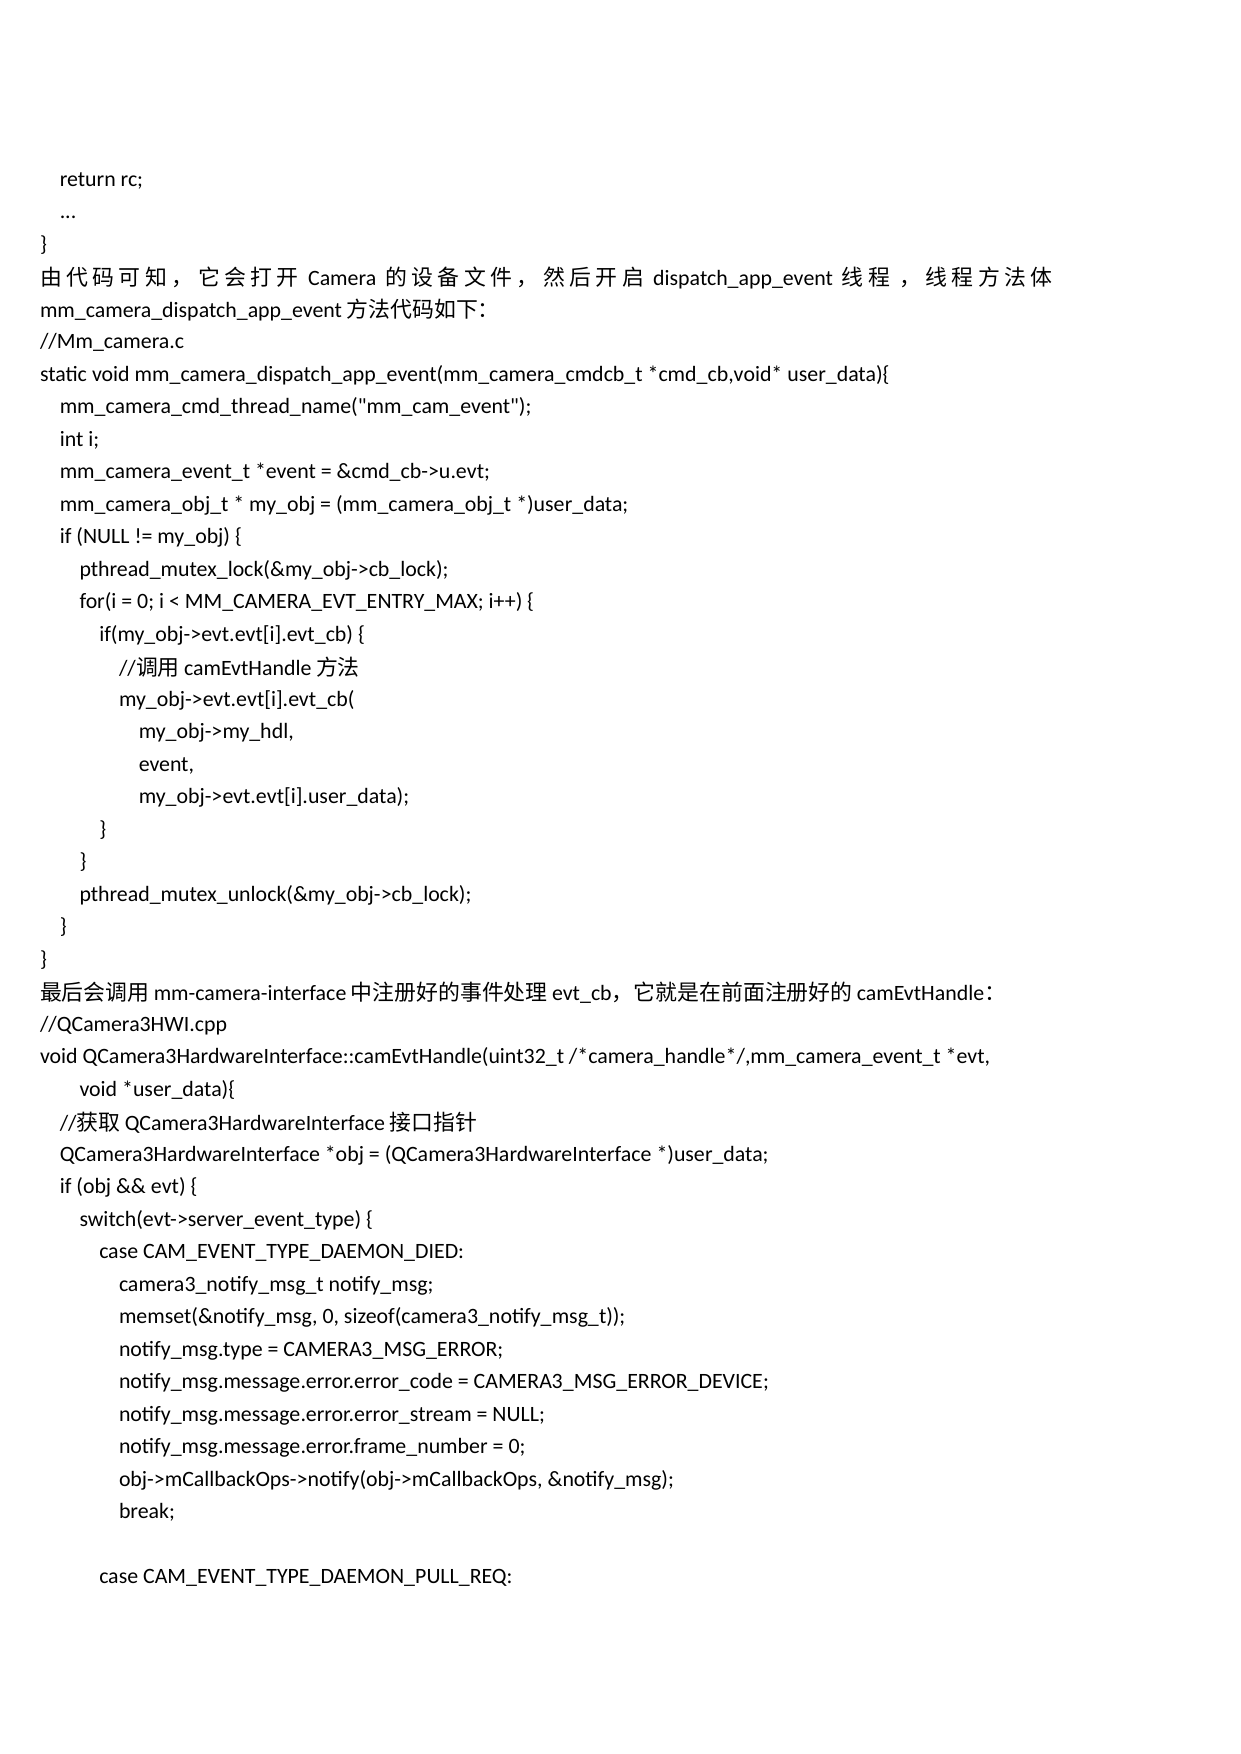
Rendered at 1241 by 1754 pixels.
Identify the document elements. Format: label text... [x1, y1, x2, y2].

text my_obj->my_hdl, [40, 714, 1053, 747]
text if (NULL != my_obj) { [40, 519, 1053, 552]
text camera3_notify_msg_t notify_msg; [40, 1267, 1053, 1299]
text void *user_data){ [40, 1072, 1053, 1104]
text //QCamera3HWI.cpp [40, 1007, 1053, 1039]
text int i; [40, 422, 1053, 454]
text notify_msg.message.error.error_code = CAMERA3_MSG_ERROR_DEVICE; [40, 1364, 1053, 1397]
text 最后会调用mm-camera-interface中注册好的事件处理evt_cb，它就是在前面注册好的camEvtHandle： [40, 974, 1053, 1007]
text my_obj->evt.evt[i].evt_cb( [40, 682, 1053, 714]
text //调用camEvtHandle方法 [40, 649, 1053, 682]
text //Mm_camera.c [40, 324, 1053, 357]
text notify_msg.type = CAMERA3_MSG_ERROR; [40, 1332, 1053, 1364]
text } [40, 942, 1053, 974]
text pthread_mutex_lock(&my_obj->cb_lock); [40, 552, 1053, 584]
text 由代码可知，它会打开Camera的设备文件，然后开启dispatch_app_event线程，线程方法体mm_camera_dispatch_app_event方法代码如下： [40, 259, 1053, 324]
text case CAM_EVENT_TYPE_DAEMON_DIED: [40, 1234, 1053, 1267]
text notify_msg.message.error.error_stream = NULL; [40, 1397, 1053, 1429]
text for(i = 0; i < MM_CAMERA_EVT_ENTRY_MAX; i++) { [40, 584, 1053, 617]
text my_obj->evt.evt[i].user_data); [40, 779, 1053, 812]
text //获取QCamera3HardwareInterface接口指针 [40, 1104, 1053, 1137]
text static void mm_camera_dispatch_app_event(mm_camera_cmdcb_t *cmd_cb,void* user_data){ [40, 357, 1053, 389]
text return rc; [40, 162, 1053, 194]
text event, [40, 747, 1053, 779]
text notify_msg.message.error.frame_number = 0; [40, 1429, 1053, 1462]
text if(my_obj->evt.evt[i].evt_cb) { [40, 617, 1053, 649]
text mm_camera_cmd_thread_name("mm_cam_event"); [40, 389, 1053, 422]
text } [40, 812, 1053, 844]
text pthread_mutex_unlock(&my_obj->cb_lock); [40, 877, 1053, 909]
text ... [40, 194, 1053, 227]
text if (obj && evt) { [40, 1169, 1053, 1202]
text switch(evt->server_event_type) { [40, 1202, 1053, 1234]
text QCamera3HardwareInterface *obj = (QCamera3HardwareInterface *)user_data; [40, 1137, 1053, 1169]
text } [40, 227, 1053, 259]
text } [40, 844, 1053, 877]
text } [40, 909, 1053, 942]
text void QCamera3HardwareInterface::camEvtHandle(uint32_t /*camera_handle*/,mm_camera_event_t *evt, [40, 1039, 1053, 1072]
text mm_camera_event_t *event = &cmd_cb->u.evt; [40, 454, 1053, 487]
text break; [40, 1494, 1053, 1527]
text mm_camera_obj_t * my_obj = (mm_camera_obj_t *)user_data; [40, 487, 1053, 519]
text memset(&notify_msg, 0, sizeof(camera3_notify_msg_t)); [40, 1299, 1053, 1332]
text case CAM_EVENT_TYPE_DAEMON_PULL_REQ: [40, 1559, 1053, 1592]
text obj->mCallbackOps->notify(obj->mCallbackOps, &notify_msg); [40, 1462, 1053, 1494]
